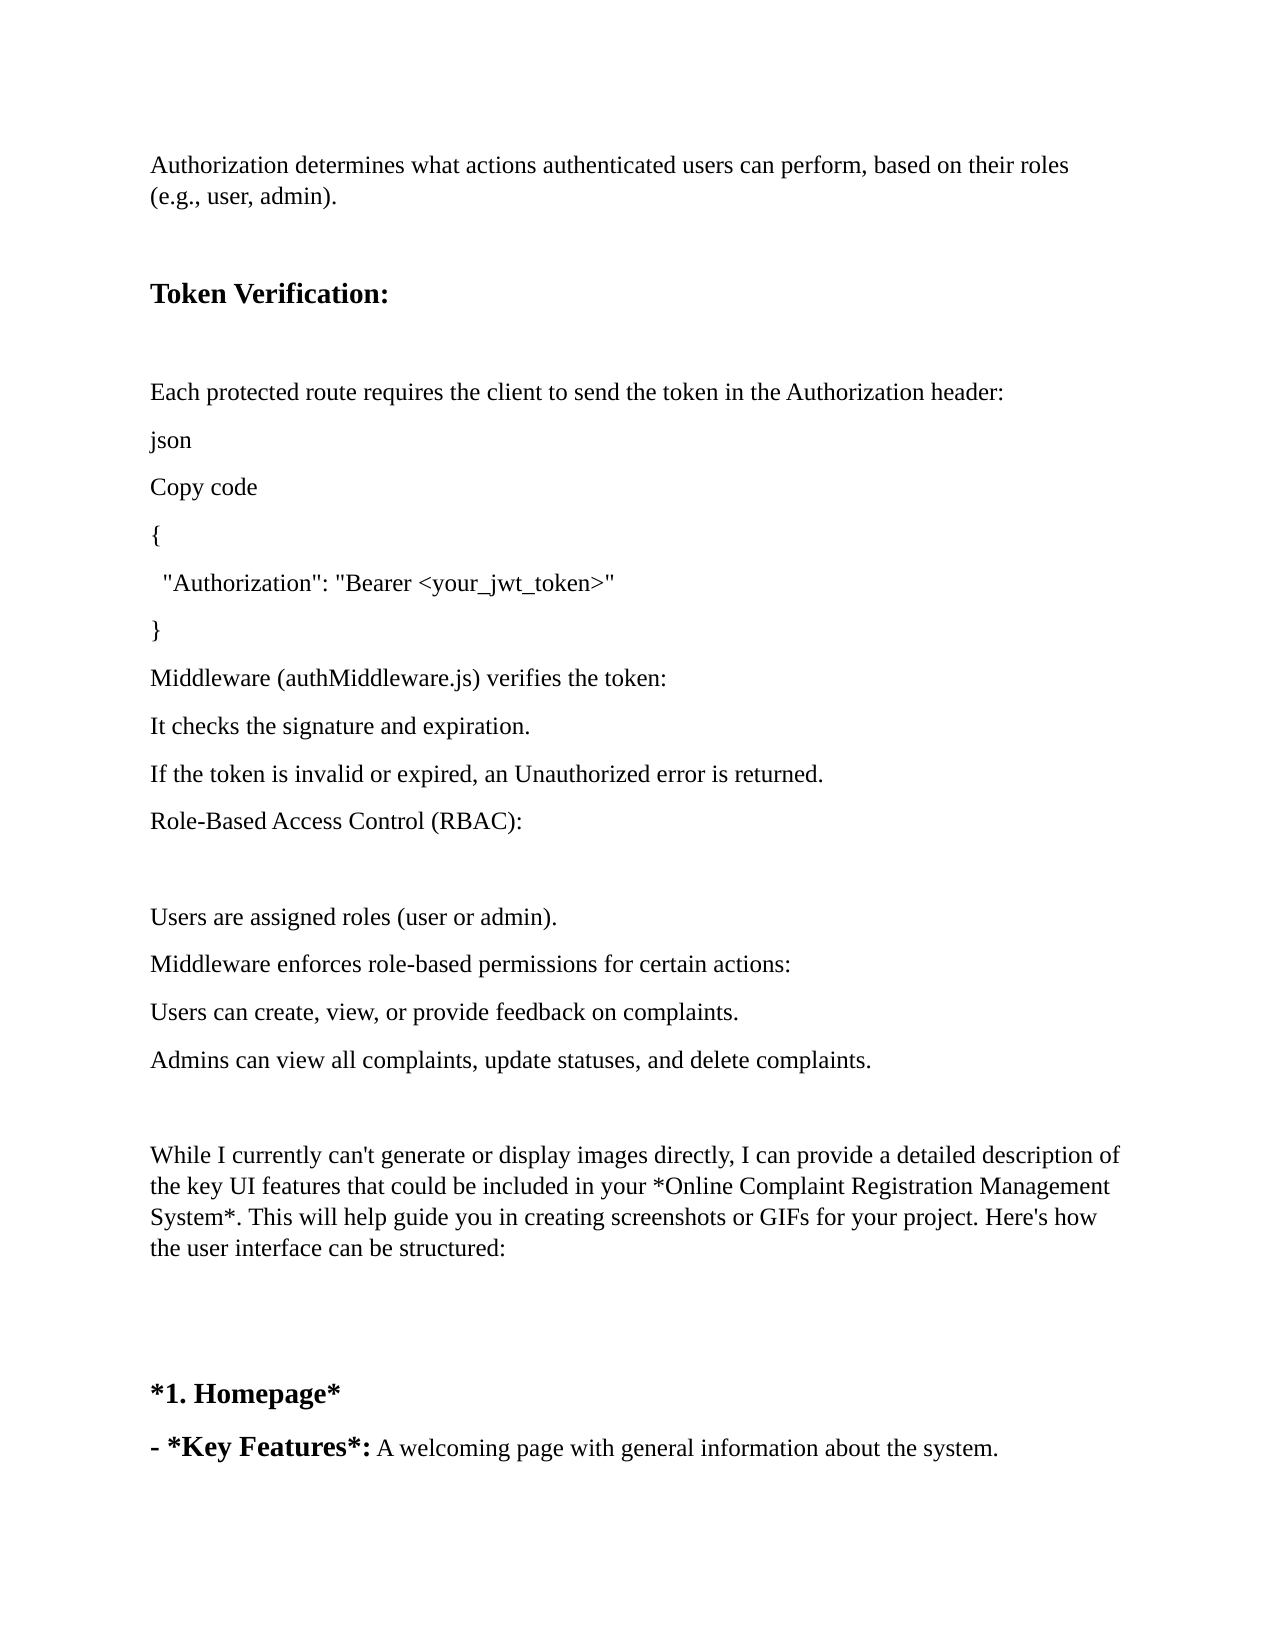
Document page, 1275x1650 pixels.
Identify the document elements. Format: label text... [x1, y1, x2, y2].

text Role-Based Access Control (RBAC): [150, 806, 1125, 835]
text Users are assigned roles (user or admin). [150, 902, 1125, 931]
text Each protected route requires the client to send the token in the Authorization header: [150, 377, 1125, 406]
text { [150, 520, 1125, 549]
text Copy code [150, 472, 1125, 501]
text *1. Homepage* [150, 1377, 1125, 1410]
text Middleware enforces role-based permissions for certain actions: [150, 949, 1125, 978]
text Admins can view all complaints, update statuses, and delete complaints. [150, 1045, 1125, 1074]
text If the token is invalid or expired, an Unauthorized error is returned. [150, 759, 1125, 787]
text It checks the signature and expiration. [150, 711, 1125, 740]
text } [150, 616, 1125, 644]
text While I currently can't generate or display images directly, I can provide a detailed description of the key UI features that could be included in your *Online Complaint Registration Management System*. This will help guide you in creating screenshots or GIFs for your project. Here's how the user interface can be structured: [150, 1140, 1125, 1262]
text "Authorization": "Bearer <your_jwt_token>" [150, 568, 1125, 597]
text Middleware (authMiddleware.js) verifies the token: [150, 663, 1125, 692]
text Token Verification: [150, 276, 1125, 310]
text Users can create, view, or provide feedback on complaints. [150, 997, 1125, 1026]
text json [150, 425, 1125, 453]
text Authorization determines what actions authenticated users can perform, based on their roles (e.g., user, admin). [150, 150, 1125, 210]
text - *Key Features*: A welcoming page with general information about the system. [150, 1429, 1125, 1463]
